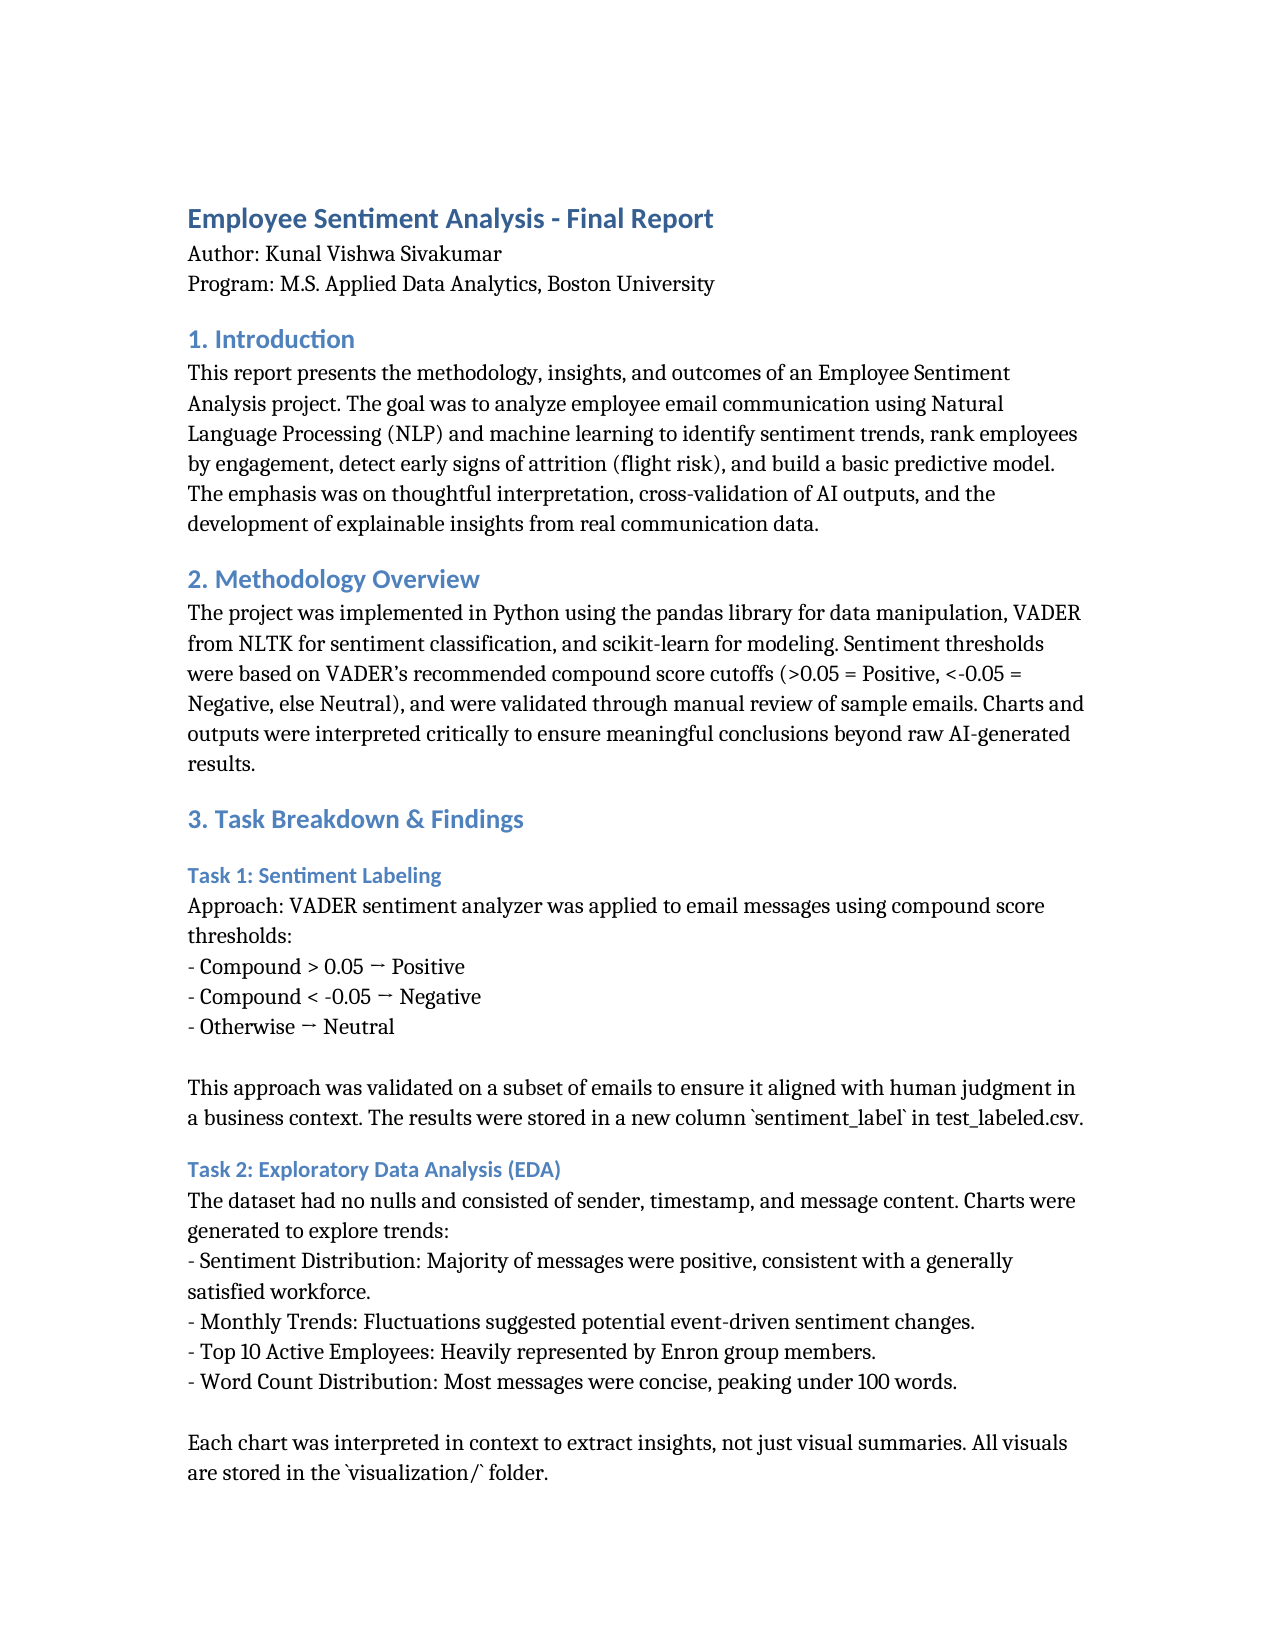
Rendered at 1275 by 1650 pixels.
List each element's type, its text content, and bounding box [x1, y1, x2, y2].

subtitle 1. Introduction [187, 322, 1087, 355]
text Approach: VADER sentiment analyzer was applied to email messages using compound score thresholds: - Compound > 0.05 → Positive - Compound < -0.05 → Negative - Otherwise → Neutral This approach was validated on a subset of emails to ensure it aligned with human judgment in a business context. The results were stored in a new column `sentiment_label` in test_labeled.csv. [187, 893, 1087, 1131]
subtitle 3. Task Breakdown & Findings [187, 802, 1087, 835]
subtitle Task 1: Sentiment Labeling [187, 861, 1087, 889]
text Author: Kunal Vishwa Sivakumar Program: M.S. Applied Data Analytics, Boston University [187, 241, 1087, 297]
text The dataset had no nulls and consisted of sender, timestamp, and message content. Charts were generated to explore trends: - Sentiment Distribution: Majority of messages were positive, consistent with a generally satisfied workforce. - Monthly Trends: Fluctuations suggested potential event-driven sentiment changes. - Top 10 Active Employees: Heavily represented by Enron group members. - Word Count Distribution: Most messages were concise, peaking under 100 words. Each chart was interpreted in context to extract insights, not just visual summaries. All visuals are stored in the `visualization/` folder. [187, 1188, 1087, 1486]
text This report presents the methodology, insights, and outcomes of an Employee Sentiment Analysis project. The goal was to analyze employee email communication using Natural Language Processing (NLP) and machine learning to identify sentiment trends, rank employees by engagement, detect early signs of attrition (flight risk), and build a basic predictive model. The emphasis was on thoughtful interpretation, cross-validation of AI outputs, and the development of explainable insights from real communication data. [187, 360, 1087, 537]
subtitle 2. Methodology Overview [187, 562, 1087, 595]
text The project was implemented in Python using the pandas library for data manipulation, VADER from NLTK for sentiment classification, and scikit-learn for modeling. Sentiment thresholds were based on VADER’s recommended compound score cutoffs (>0.05 = Positive, <-0.05 = Negative, else Neutral), and were validated through manual review of sample emails. Charts and outputs were interpreted critically to ensure meaningful conclusions beyond raw AI-generated results. [187, 600, 1087, 777]
subtitle Task 2: Exploratory Data Analysis (EDA) [187, 1156, 1087, 1184]
subtitle Employee Sentiment Analysis - Final Report [187, 200, 1087, 236]
